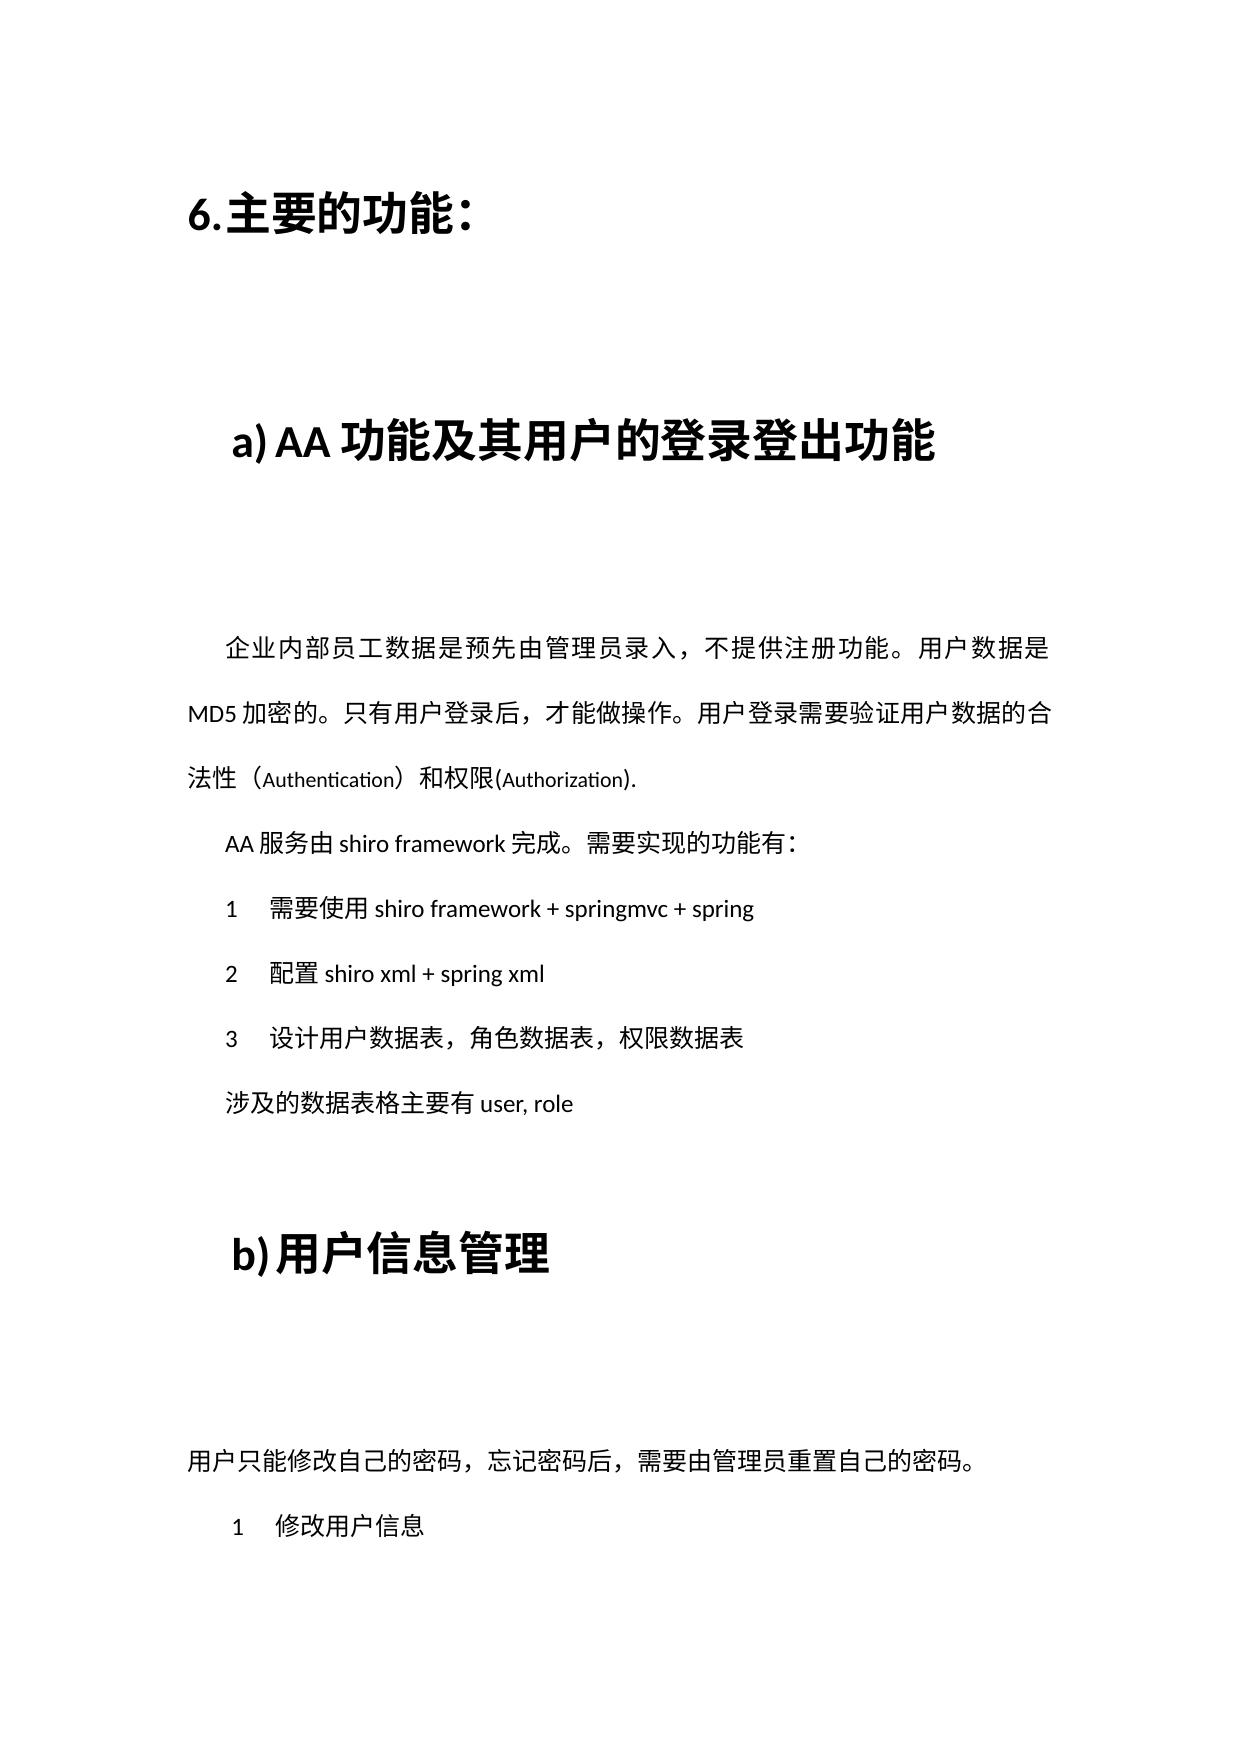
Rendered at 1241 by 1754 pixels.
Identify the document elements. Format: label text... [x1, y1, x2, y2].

list 需要使用shiro framework + springmvc + spring [225, 874, 1053, 939]
text 用户只能修改自己的密码，忘记密码后，需要由管理员重置自己的密码。 [187, 1427, 1053, 1492]
list 配置shiro xml + spring xml [225, 939, 1053, 1004]
text 涉及的数据表格主要有user, role [225, 1069, 1053, 1134]
subtitle 主要的功能： [187, 162, 1053, 259]
list 设计用户数据表，角色数据表，权限数据表 [225, 1004, 1053, 1069]
text 企业内部员工数据是预先由管理员录入，不提供注册功能。用户数据是MD5加密的。只有用户登录后，才能做操作。用户登录需要验证用户数据的合法性（Authentication）和权限(Authorization). [187, 614, 1053, 809]
text AA服务由shiro framework完成。需要实现的功能有： [187, 809, 1053, 874]
subtitle AA功能及其用户的登录登出功能 [231, 388, 1053, 486]
list 修改用户信息 [231, 1492, 1053, 1557]
subtitle 用户信息管理 [231, 1202, 1053, 1299]
